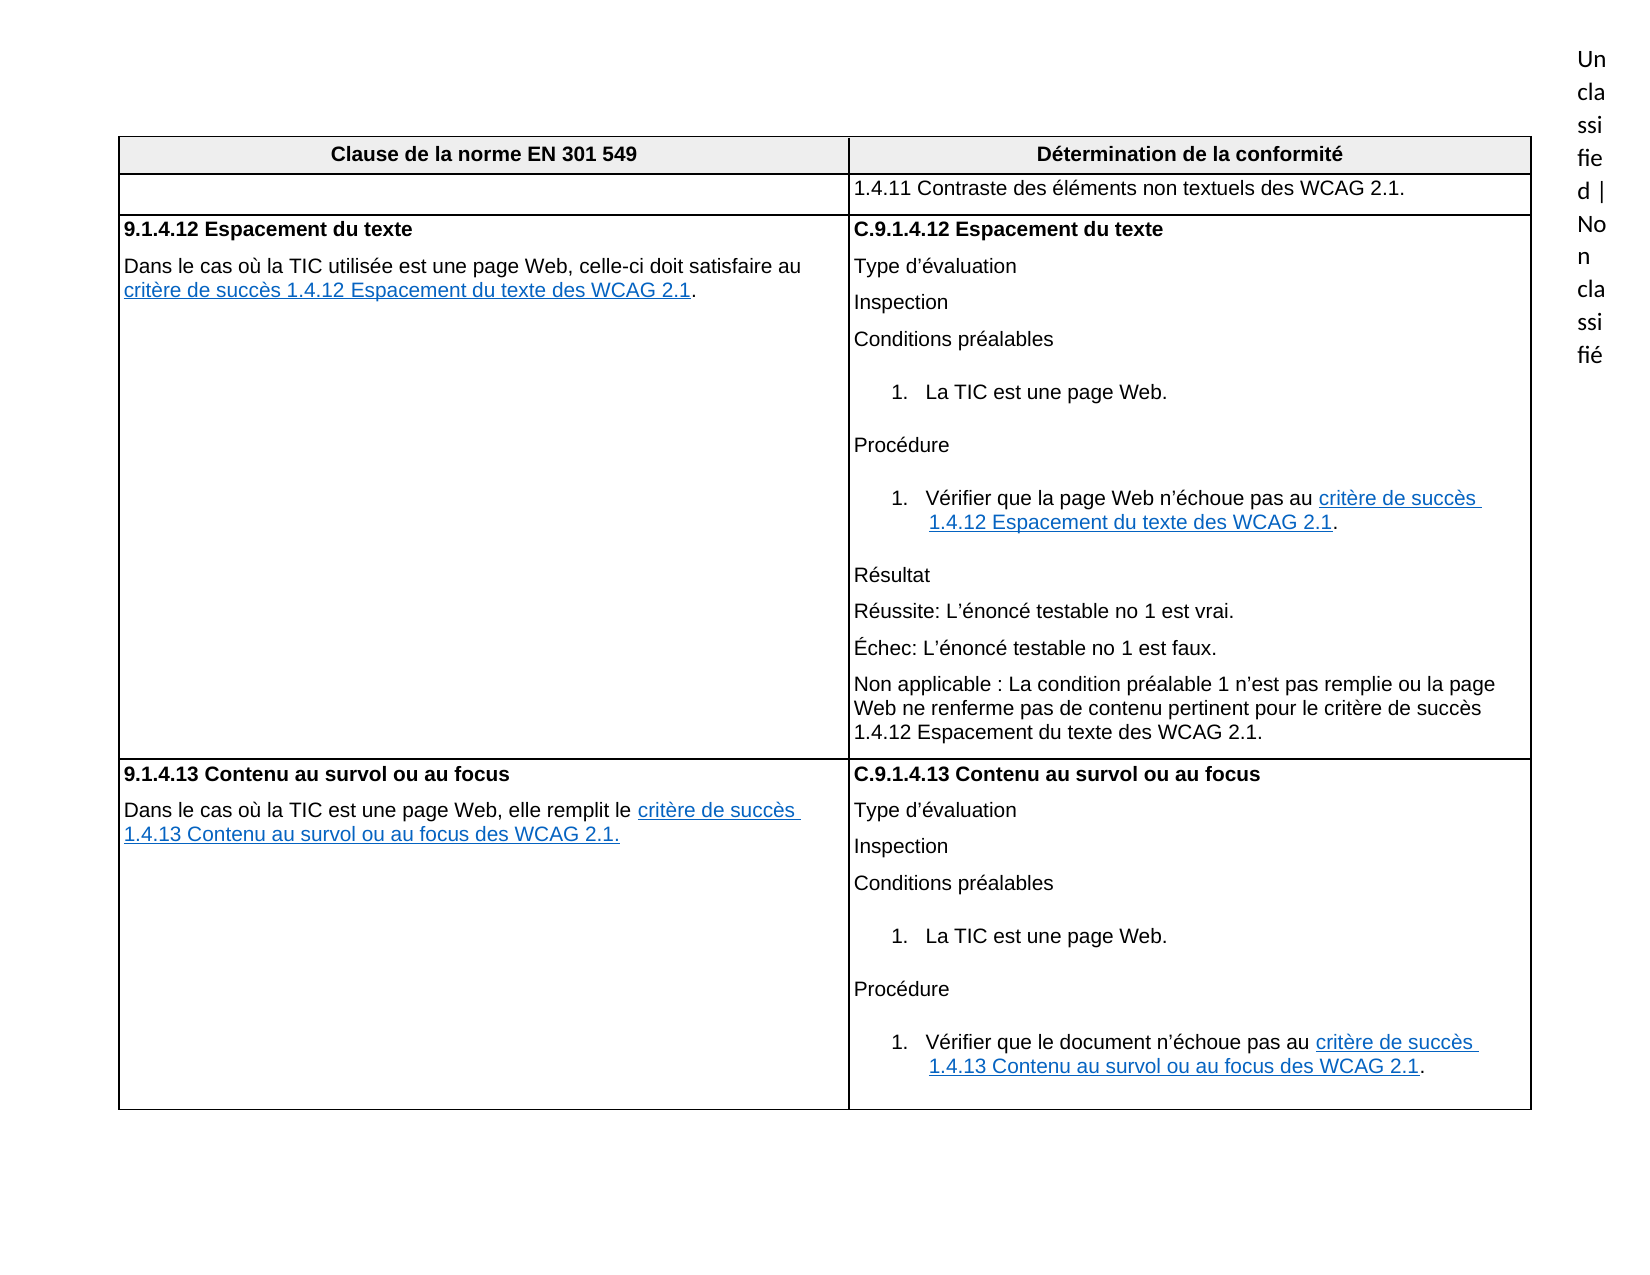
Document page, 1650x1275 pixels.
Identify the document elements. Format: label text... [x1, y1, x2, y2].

table_cell C.9.1.4.12 Espacement du texte Type d’évaluation Inspection Conditions préalables La TIC est une page Web. Procédure Vérifier que la page Web n’échoue pas au critère de succès 1.4.12 Espacement du texte des WCAG 2.1. Résultat Réussite: L’énoncé testable no 1 est vrai. Échec: L’énoncé testable no 1 est faux. Non applicable : La condition préalable 1 n’est pas remplie ou la page Web ne renferme pas de contenu pertinent pour le critère de succès 1.4.12 Espacement du texte des WCAG 2.1. [850, 216, 1530, 758]
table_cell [850, 175, 1530, 214]
table_cell 9.1.4.12 Espacement du texte Dans le cas où la TIC utilisée est une page Web, celle-ci doit satisfaire au critère de succès 1.4.12 Espacement du texte des WCAG 2.1. [120, 216, 848, 758]
table_header Détermination de la conformité [850, 137, 1530, 173]
table_header Clause de la norme EN 301 549 [120, 137, 849, 173]
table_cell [850, 760, 1530, 1109]
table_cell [120, 760, 848, 1109]
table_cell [120, 175, 848, 214]
